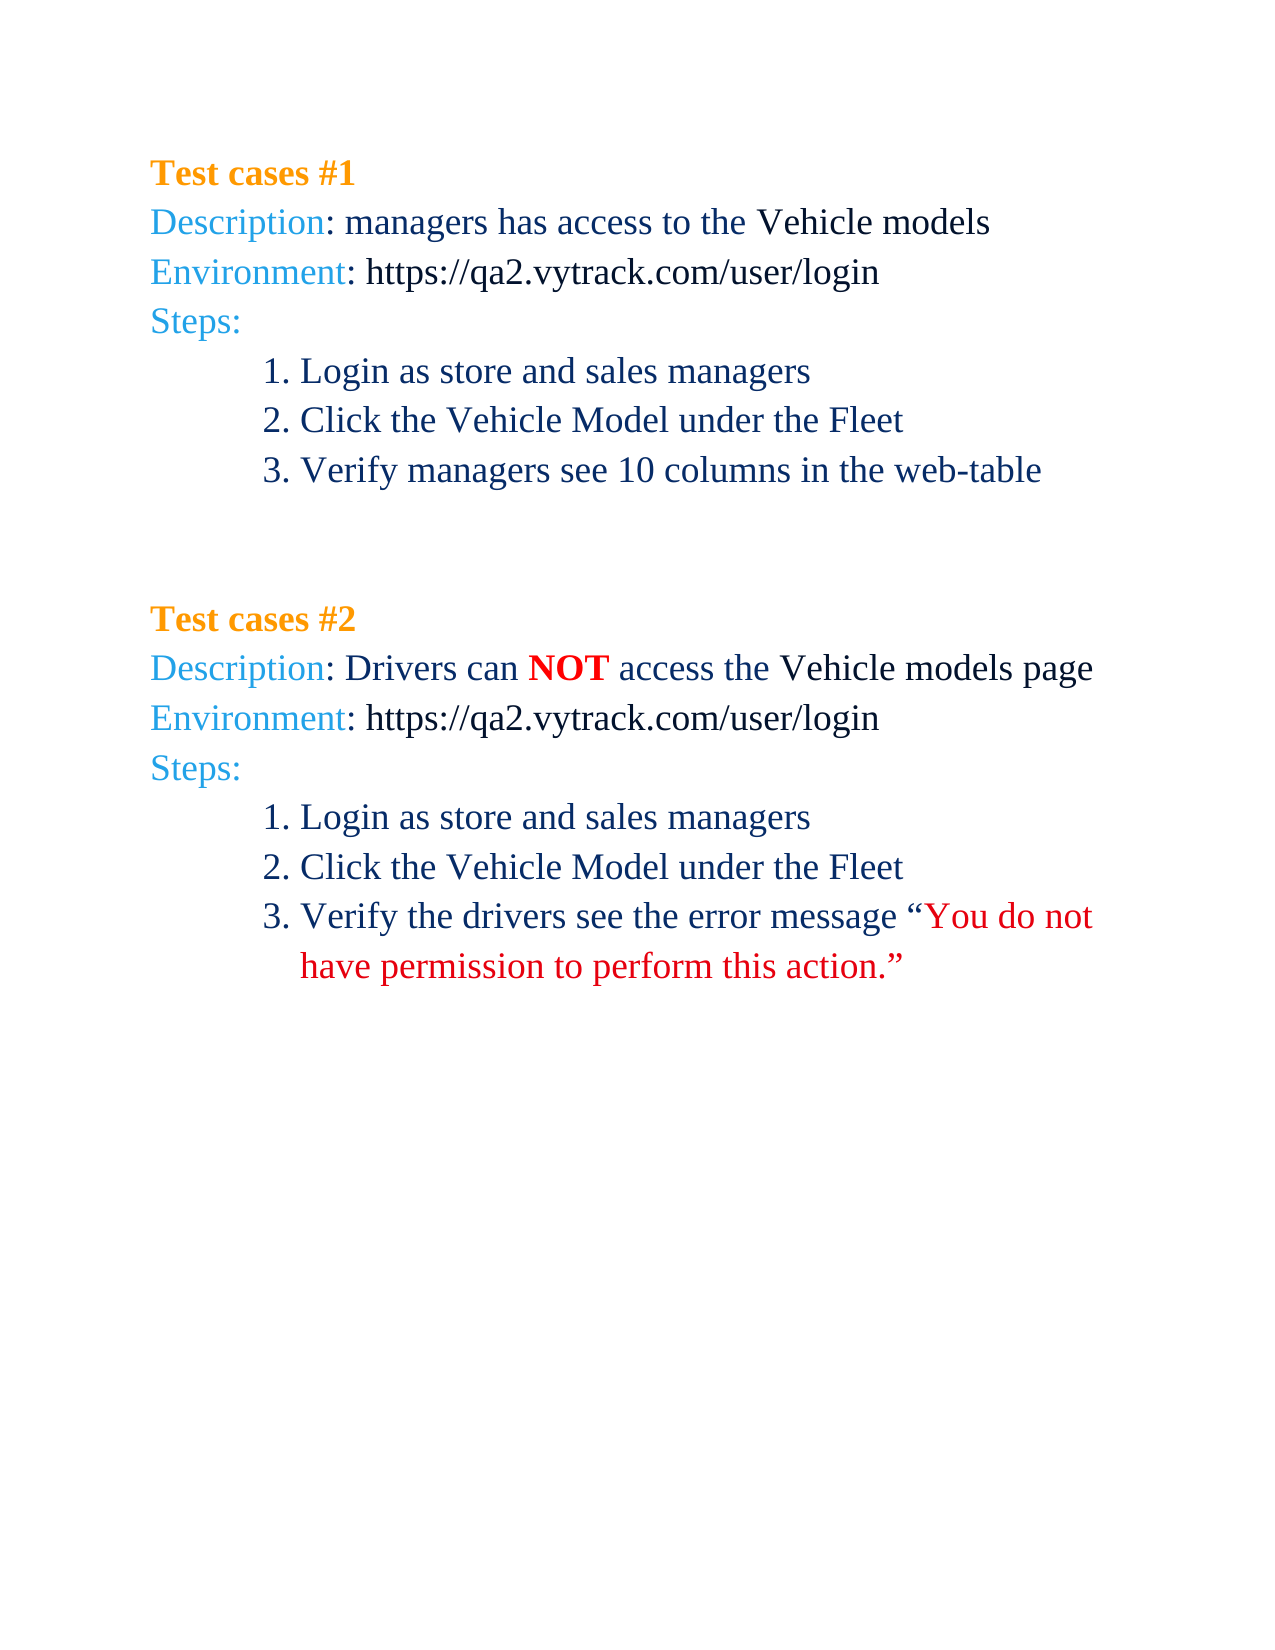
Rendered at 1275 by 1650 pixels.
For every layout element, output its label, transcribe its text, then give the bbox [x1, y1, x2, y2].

list Click the Vehicle Model under the Fleet [262, 844, 1125, 887]
text Description: Drivers can NOT access the Vehicle models page [150, 646, 1125, 689]
list Login as store and sales managers [262, 794, 1125, 838]
text Test cases #2 [150, 596, 1125, 639]
text Description: managers has access to the Vehicle models [150, 199, 1125, 243]
list Click the Vehicle Model under the Fleet [262, 398, 1125, 441]
text Test cases #1 [150, 150, 1125, 193]
text Steps: [150, 745, 1125, 788]
list Verify the drivers see the error message “You do not have permission to perform this action.” [262, 894, 1125, 986]
text Environment: https://qa2.vytrack.com/user/login [150, 695, 1125, 738]
text Environment: https://qa2.vytrack.com/user/login [150, 249, 1125, 292]
list Login as store and sales managers [262, 348, 1125, 391]
text Steps: [150, 299, 1125, 342]
list Verify managers see 10 columns in the web-table [262, 447, 1125, 491]
